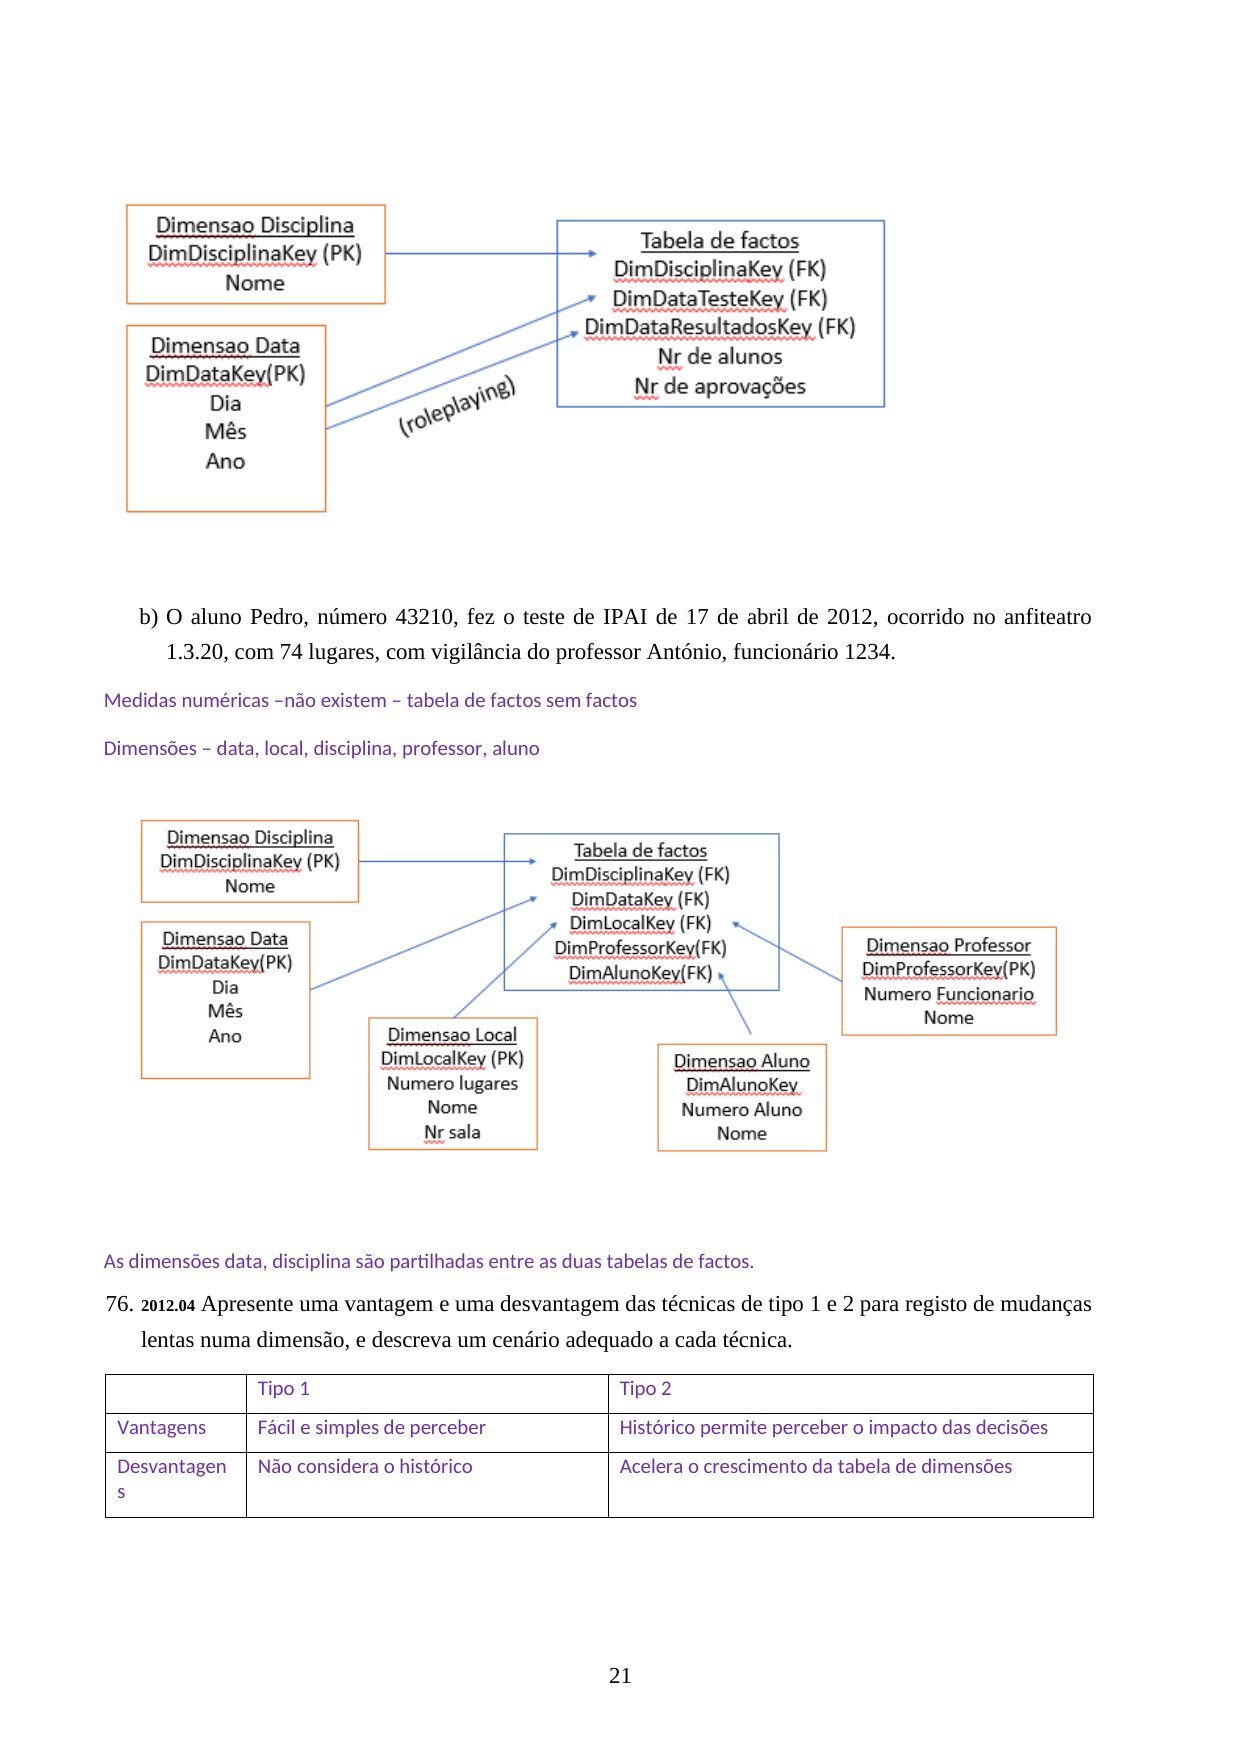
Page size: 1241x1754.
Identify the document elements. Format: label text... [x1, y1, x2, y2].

text As dimensões data, disciplina são partilhadas entre as duas tabelas de factos. [104, 1248, 1094, 1273]
table_header Tipo 2 [609, 1375, 1093, 1413]
table_cell Não considera o histórico [247, 1453, 608, 1517]
table_cell Desvantagens [106, 1453, 246, 1517]
table_header [106, 1375, 246, 1413]
list O aluno Pedro, número 43210, fez o teste de IPAI de 17 de abril de 2012, ocorrido no anfiteatro 1.3.20, com 74 lugares, com vigilância do professor António, funcionário 1234. [139, 603, 1094, 665]
text Medidas numéricas –não existem – tabela de factos sem factos [104, 687, 1094, 713]
table_cell Histórico permite perceber o impacto das decisões [609, 1414, 1093, 1452]
table_cell Fácil e simples de perceber [247, 1414, 608, 1452]
picture [103, 782, 1094, 1178]
table_cell Vantagens [106, 1414, 246, 1452]
table_cell Acelera o crescimento da tabela de dimensões [609, 1453, 1093, 1517]
picture [103, 153, 962, 544]
text Dimensões – data, local, disciplina, professor, aluno [104, 735, 1094, 760]
list 2012.04 Apresente uma vantagem e uma desvantagem das técnicas de tipo 1 e 2 para registo de mudanças lentas numa dimensão, e descreva um cenário adequado a cada técnica. [105, 1290, 1094, 1352]
table_header Tipo 1 [247, 1375, 608, 1413]
